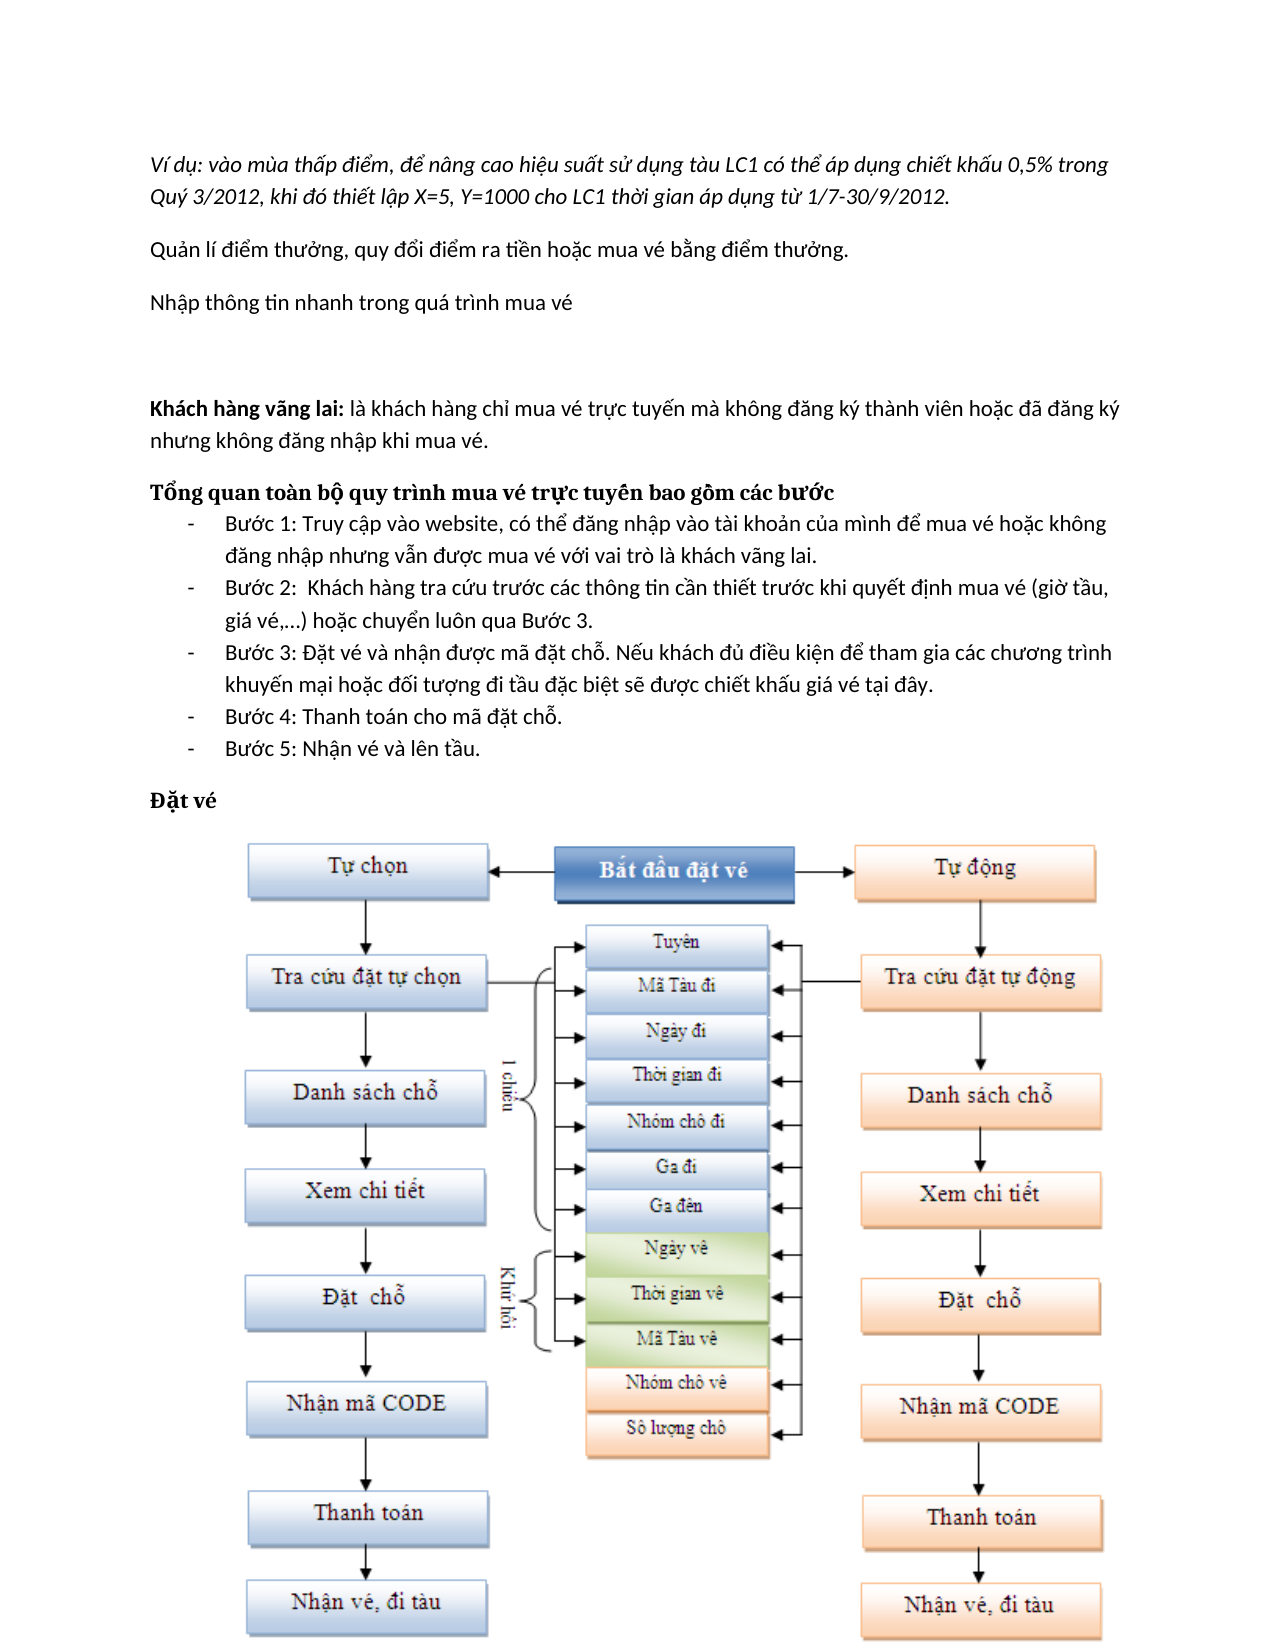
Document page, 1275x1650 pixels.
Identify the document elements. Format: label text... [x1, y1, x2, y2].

list Bước 5: Nhận vé và lên tầu. [187, 734, 1125, 762]
subtitle Đặt vé [150, 787, 1125, 814]
list Bước 4: Thanh toán cho mã đặt chỗ. [187, 702, 1125, 730]
list Bước 2: Khách hàng tra cứu trước các thông tin cần thiết trước khi quyết định mua vé (giờ tầu, giá vé,…) hoặc chuyển luôn qua Bước 3. [187, 573, 1125, 634]
picture [237, 820, 1118, 1649]
text Quản lí điểm thưởng, quy đổi điểm ra tiền hoặc mua vé bằng điểm thưởng. [150, 235, 1125, 263]
list Bước 3: Đặt vé và nhận được mã đặt chỗ. Nếu khách đủ điều kiện để tham gia các chương trình khuyến mại hoặc đối tượng đi tầu đặc biệt sẽ được chiết khấu giá vé tại đây. [187, 638, 1125, 698]
list Bước 1: Truy cập vào website, có thể đăng nhập vào tài khoản của mình để mua vé hoặc không đăng nhập nhưng vẫn được mua vé với vai trò là khách vãng lai. [187, 509, 1125, 569]
text Khách hàng vãng lai: là khách hàng chỉ mua vé trực tuyến mà không đăng ký thành viên hoặc đã đăng ký nhưng không đăng nhập khi mua vé. [150, 394, 1125, 454]
subtitle Tổng quan toàn bộ quy trình mua vé trực tuyến bao gồm các bước [150, 479, 1125, 506]
text Nhập thông tin nhanh trong quá trình mua vé [150, 288, 1125, 316]
text Ví dụ: vào mùa thấp điểm, để nâng cao hiệu suất sử dụng tàu LC1 có thể áp dụng chiết khấu 0,5% trong Quý 3/2012, khi đó thiết lập X=5, Y=1000 cho LC1 thời gian áp dụng từ 1/7-30/9/2012. [150, 150, 1125, 210]
